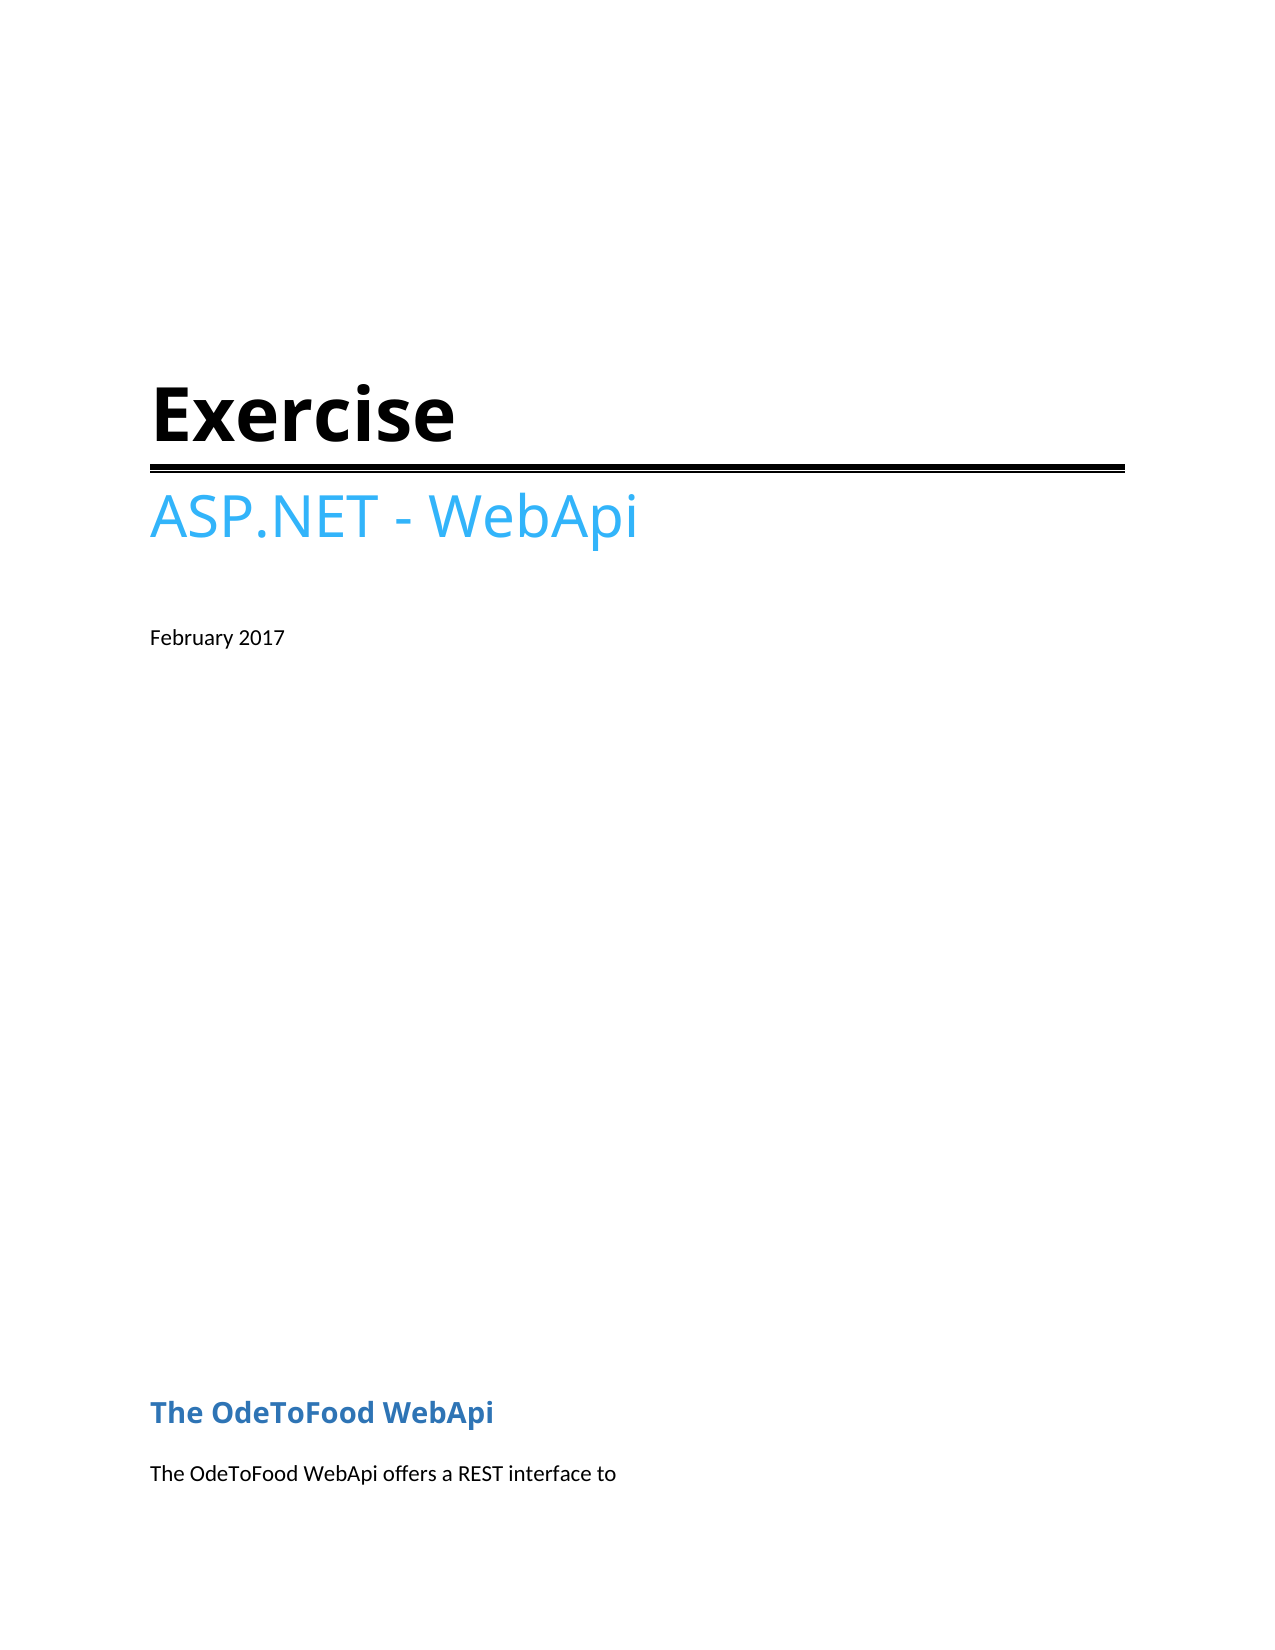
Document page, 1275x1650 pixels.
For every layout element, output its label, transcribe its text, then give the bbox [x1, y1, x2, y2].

text The OdeToFood WebApi offers a REST interface to [150, 1459, 1125, 1487]
text February 2017 [150, 623, 1125, 651]
title Exercise [150, 361, 1125, 463]
text ASP.NET - WebApi [150, 473, 1125, 554]
subtitle The OdeToFood WebApi [150, 1392, 1125, 1432]
